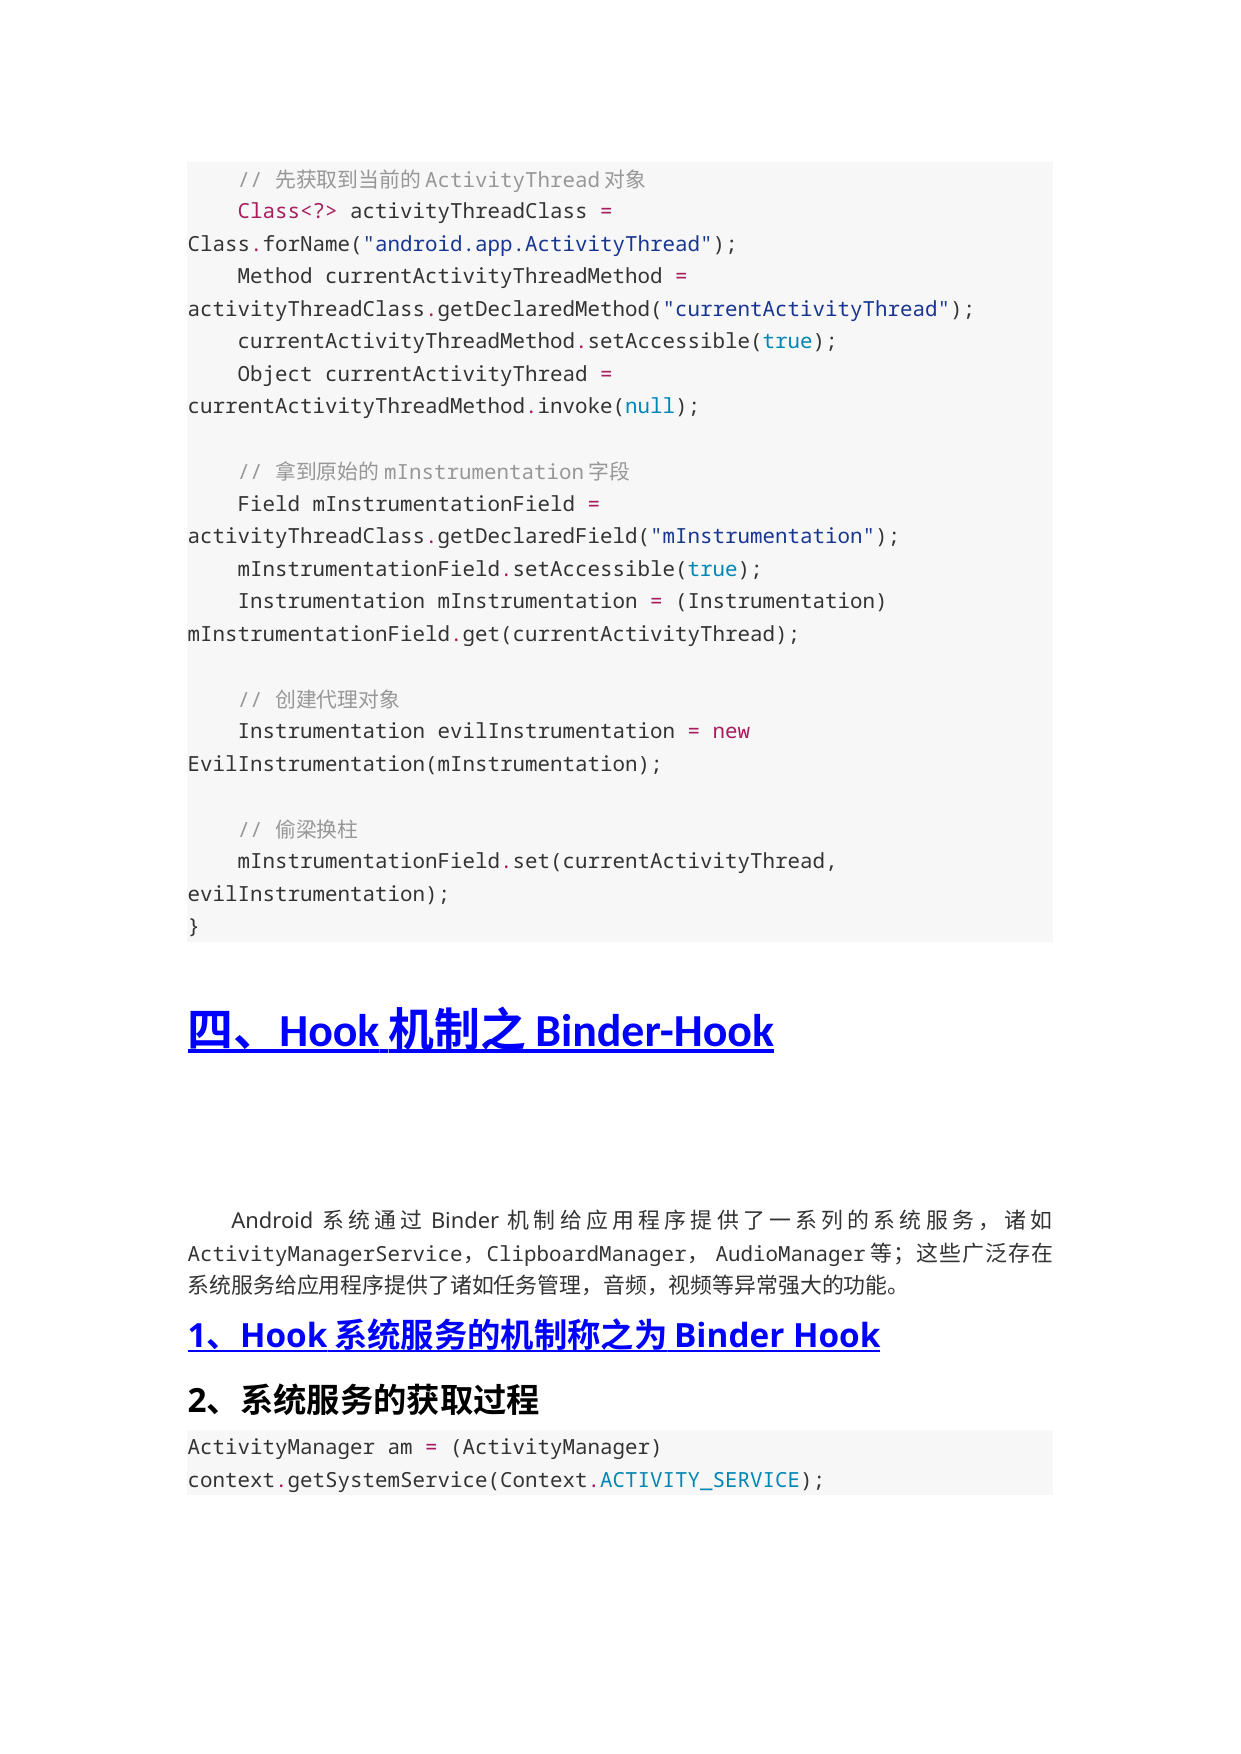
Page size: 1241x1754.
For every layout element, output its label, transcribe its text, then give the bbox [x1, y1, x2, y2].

text Object currentActivityThread = currentActivityThreadMethod.invoke(null); [187, 357, 1053, 422]
text Android系统通过Binder机制给应用程序提供了一系列的系统服务，诸如ActivityManagerService，ClipboardManager， AudioManager等；这些广泛存在系统服务给应用程序提供了诸如任务管理，音频，视频等异常强大的功能。 [187, 1203, 1053, 1300]
text Instrumentation evilInstrumentation = new EvilInstrumentation(mInstrumentation); [187, 714, 1053, 779]
text // 创建代理对象 [187, 682, 1053, 714]
text Instrumentation mInstrumentation = (Instrumentation) mInstrumentationField.get(currentActivityThread); [187, 584, 1053, 649]
subtitle 2、系统服务的获取过程 [187, 1365, 1053, 1430]
text mInstrumentationField.set(currentActivityThread, evilInstrumentation); [187, 844, 1053, 909]
text mInstrumentationField.setAccessible(true); [187, 552, 1053, 584]
text currentActivityThreadMethod.setAccessible(true); [187, 324, 1053, 357]
text Class<?> activityThreadClass = Class.forName("android.app.ActivityThread"); [187, 194, 1053, 259]
text } [187, 909, 1053, 942]
text // 拿到原始的 mInstrumentation字段 [187, 454, 1053, 487]
text // 偷梁换柱 [187, 812, 1053, 844]
text // 先获取到当前的ActivityThread对象 [187, 162, 1053, 194]
text Field mInstrumentationField = activityThreadClass.getDeclaredField("mInstrumentation"); [187, 487, 1053, 552]
subtitle 四、Hook机制之Binder-Hook [187, 977, 1053, 1075]
subtitle 1、Hook系统服务的机制称之为Binder Hook [187, 1300, 1053, 1365]
text ActivityManager am = (ActivityManager) context.getSystemService(Context.ACTIVITY_SERVICE); [187, 1430, 1053, 1495]
text Method currentActivityThreadMethod = activityThreadClass.getDeclaredMethod("currentActivityThread"); [187, 259, 1053, 324]
